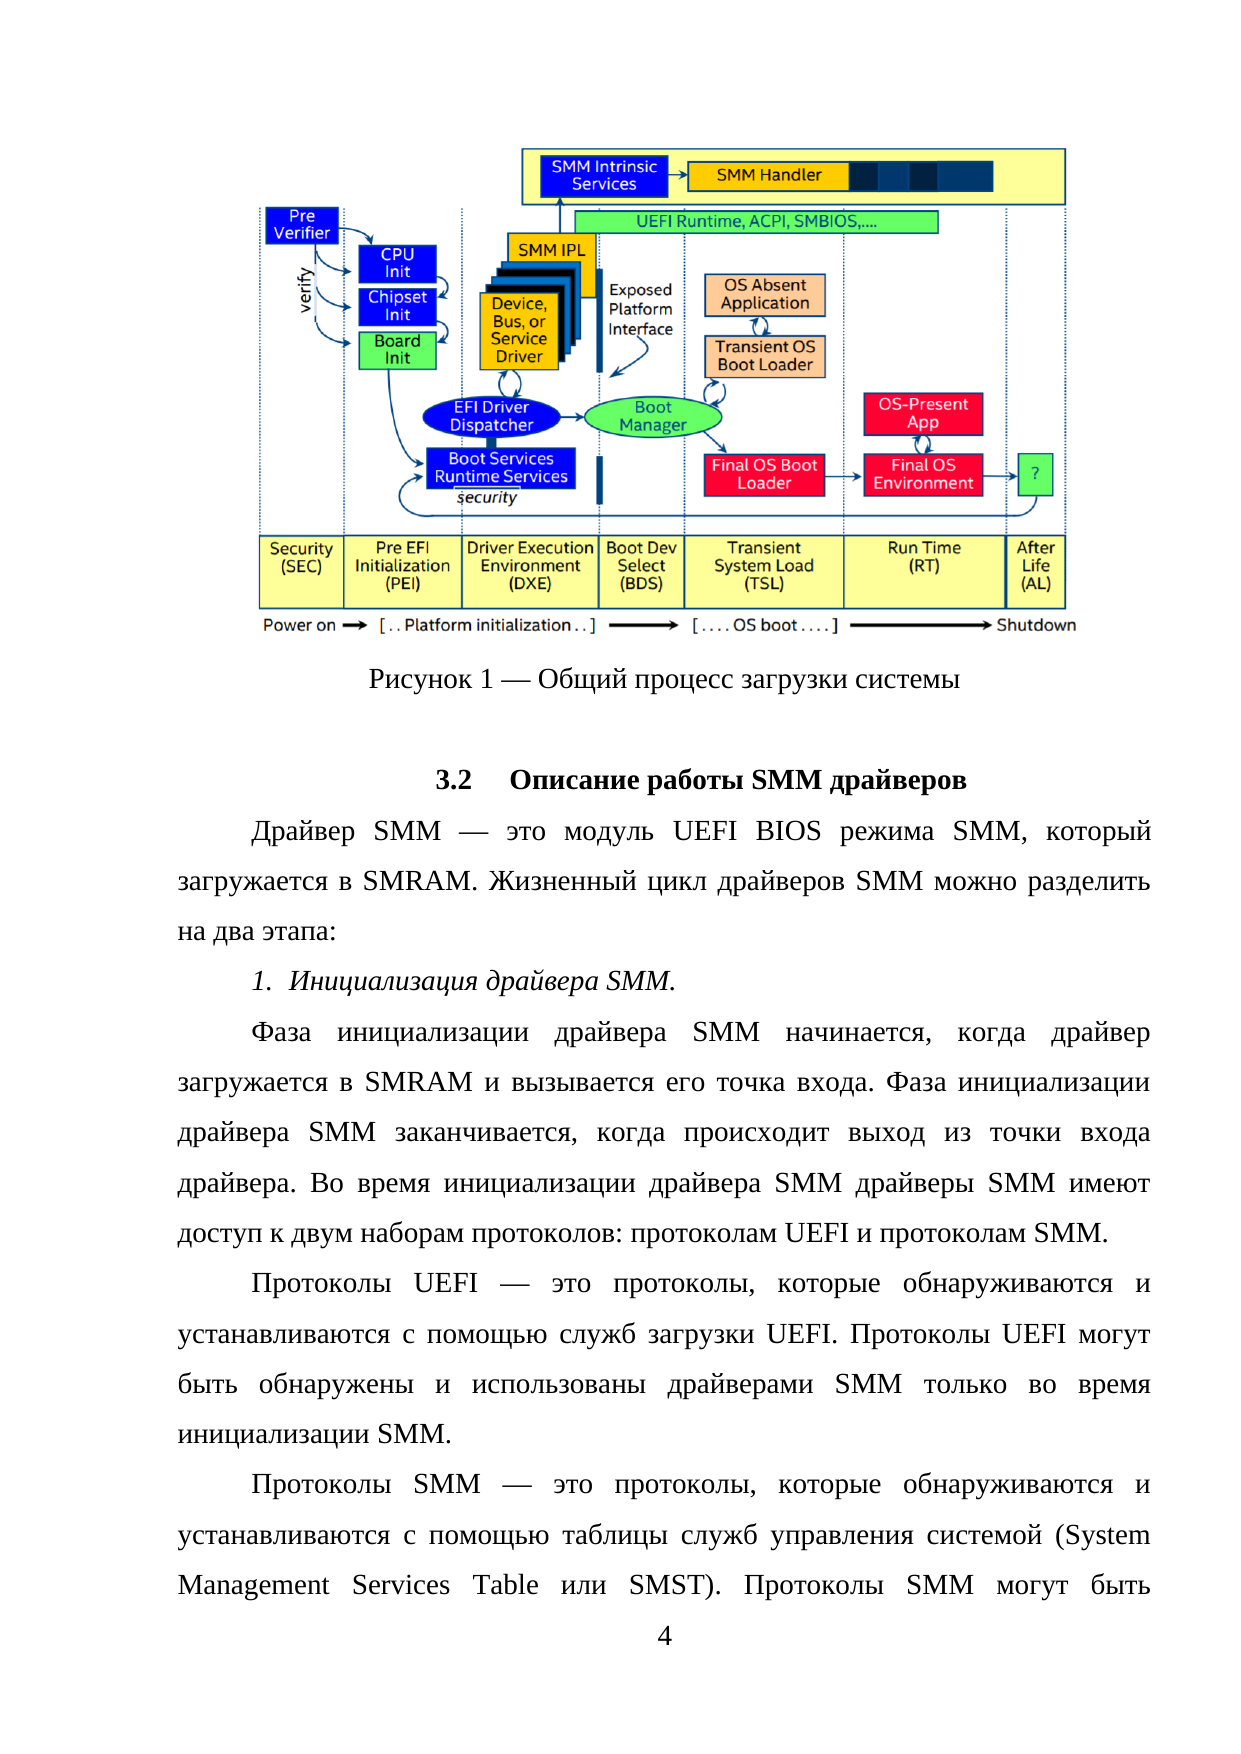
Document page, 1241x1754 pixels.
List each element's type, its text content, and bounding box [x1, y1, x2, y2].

subtitle Описание работы SMM драйверов [177, 762, 1152, 796]
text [177, 1467, 1152, 1601]
text Фаза инициализации драйвера SMM начинается, когда драйвер загружается в SMRAM и вызывается его точка входа. Фаза инициализации драйвера SMM заканчивается, когда происходит выход из точки входа драйвера. Во время инициализации драйвера SMM драйверы SMM имеют доступ к двум наборам протоколов: протоколам UEFI и протоколам SMM. [177, 1014, 1152, 1249]
list Инициализация драйвера SMM. [251, 963, 1152, 997]
text Драйвер SMM — это модуль UEFI BIOS режима SMM, который загружается в SMRAM. Жизненный цикл драйверов SMM можно разделить на два этапа: [177, 813, 1152, 947]
picture [245, 140, 1084, 645]
text Протоколы UEFI — это протоколы, которые обнаруживаются и устанавливаются с помощью служб загрузки UEFI. Протоколы UEFI могут быть обнаружены и использованы драйверами SMM только во время инициализации SMM. [177, 1265, 1152, 1450]
